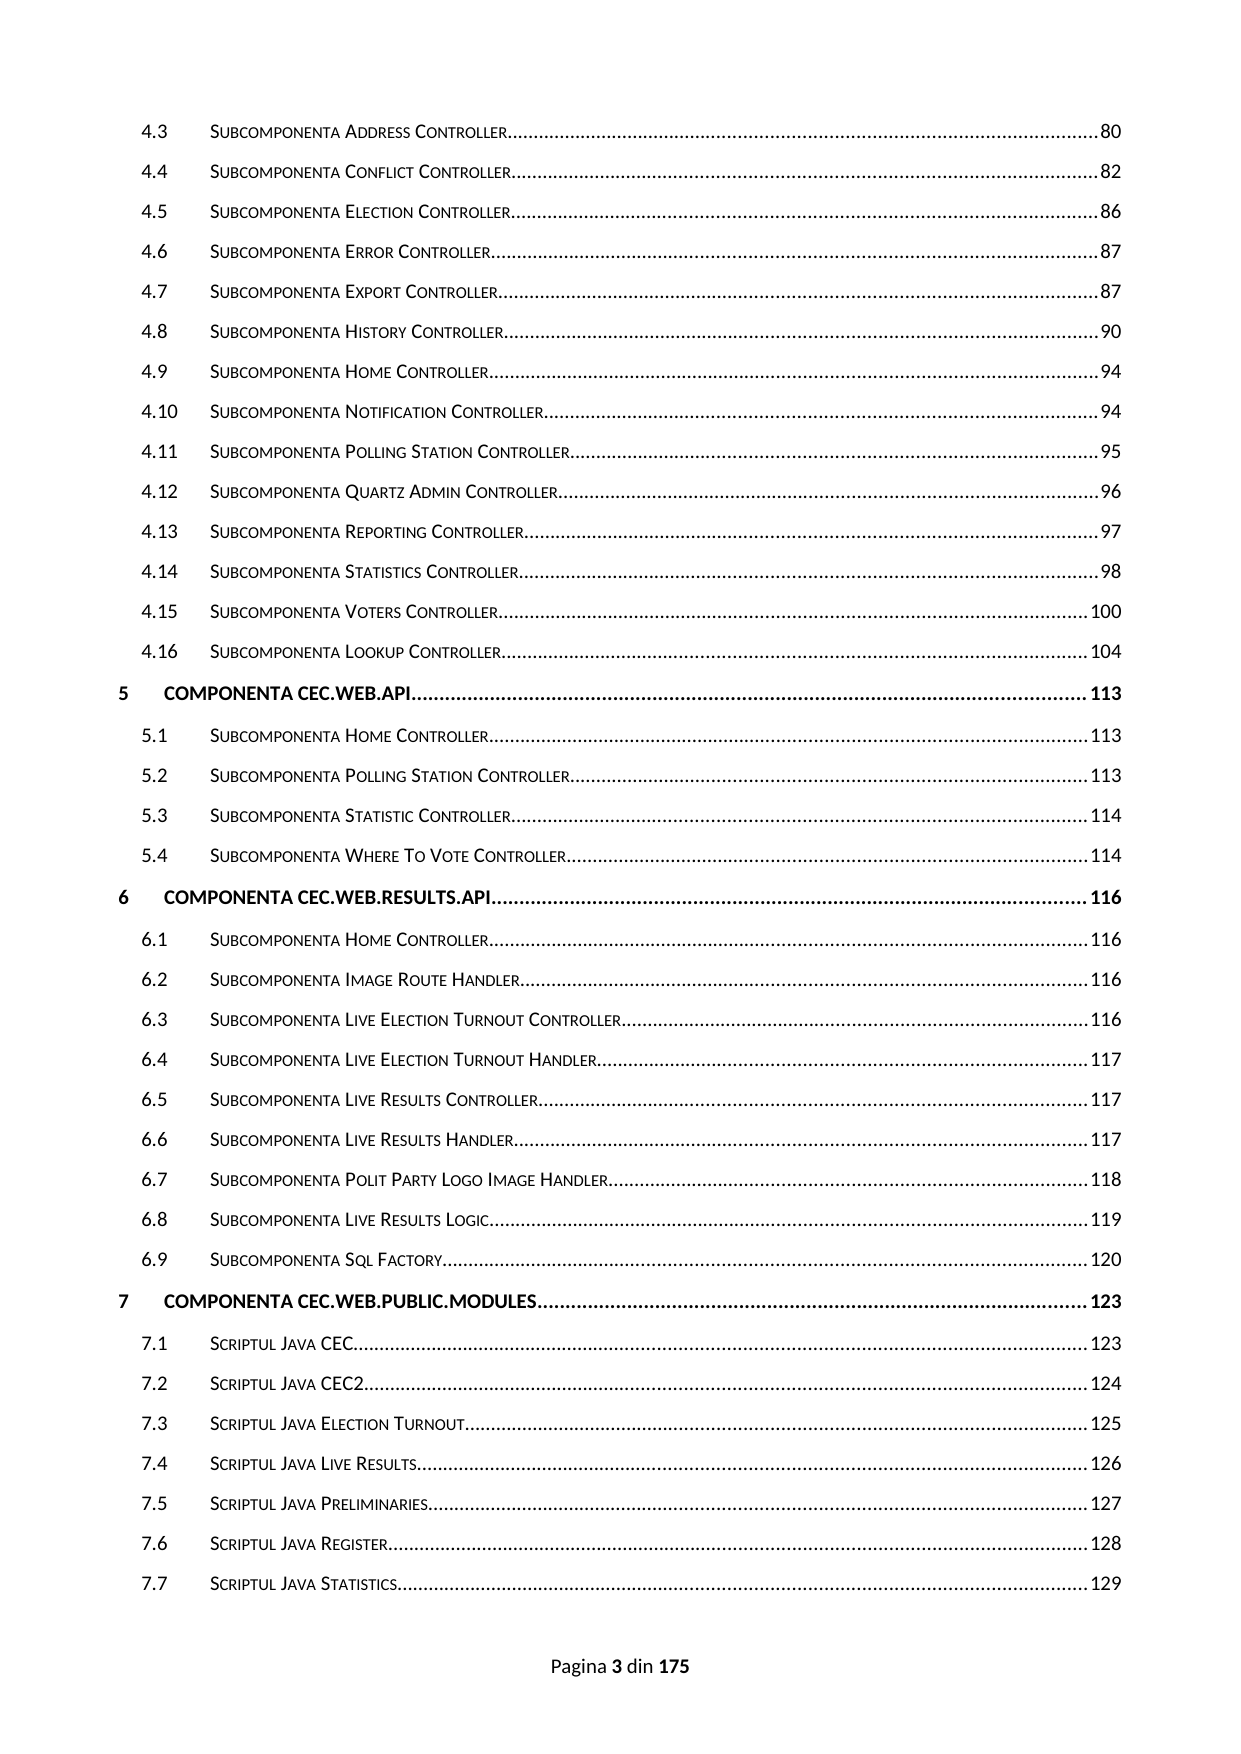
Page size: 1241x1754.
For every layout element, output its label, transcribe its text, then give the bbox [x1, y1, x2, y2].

text 6 Componenta CEC.Web.Results.API 116 [118, 884, 1122, 910]
text 6.2 Subcomponenta Image Route Handler 116 [141, 966, 1122, 992]
text 7.5 Scriptul Java Preliminaries 127 [141, 1491, 1122, 1516]
text 5.4 Subcomponenta Where To Vote Controller 114 [141, 842, 1122, 868]
text 5.2 Subcomponenta Polling Station Controller 113 [141, 762, 1122, 788]
text 4.7 Subcomponenta Export Controller 87 [141, 278, 1122, 303]
text 4.3 Subcomponenta Address Controller 80 [141, 118, 1122, 143]
text 7.6 Scriptul Java Register 128 [141, 1531, 1122, 1556]
text 6.6 Subcomponenta Live Results Handler 117 [141, 1126, 1122, 1152]
text 4.16 Subcomponenta Lookup Controller 104 [141, 638, 1122, 663]
text 7.1 Scriptul Java CEC 123 [141, 1331, 1122, 1356]
text 5 Componenta CEC.Web.API 113 [118, 680, 1122, 706]
text 4.14 Subcomponenta Statistics Controller 98 [141, 558, 1122, 583]
text 4.13 Subcomponenta Reporting Controller 97 [141, 518, 1122, 543]
text 6.1 Subcomponenta Home Controller 116 [141, 926, 1122, 952]
text 6.7 Subcomponenta Polit Party Logo Image Handler 118 [141, 1166, 1122, 1192]
text 7.3 Scriptul Java Election Turnout 125 [141, 1411, 1122, 1436]
text 4.15 Subcomponenta Voters Controller 100 [141, 598, 1122, 623]
text 7.7 Scriptul Java Statistics 129 [141, 1571, 1122, 1596]
text 6.5 Subcomponenta Live Results Controller 117 [141, 1086, 1122, 1112]
text 6.8 Subcomponenta Live Results Logic 119 [141, 1206, 1122, 1232]
text 5.3 Subcomponenta Statistic Controller 114 [141, 802, 1122, 828]
text 4.8 Subcomponenta History Controller 90 [141, 318, 1122, 343]
text 6.4 Subcomponenta Live Election Turnout Handler 117 [141, 1046, 1122, 1072]
text 4.5 Subcomponenta Election Controller 86 [141, 198, 1122, 223]
text 4.6 Subcomponenta Error Controller 87 [141, 238, 1122, 263]
text 4.12 Subcomponenta Quartz Admin Controller 96 [141, 478, 1122, 503]
text 6.9 Subcomponenta Sql Factory 120 [141, 1246, 1122, 1272]
text 4.4 Subcomponenta Conflict Controller 82 [141, 158, 1122, 183]
text 7.2 Scriptul Java CEC2 124 [141, 1371, 1122, 1396]
text 4.9 Subcomponenta Home Controller 94 [141, 358, 1122, 383]
text 7.4 Scriptul Java Live Results 126 [141, 1451, 1122, 1476]
text 4.11 Subcomponenta Polling Station Controller 95 [141, 438, 1122, 463]
text 4.10 Subcomponenta Notification Controller 94 [141, 398, 1122, 423]
text 7 Componenta CEC.Web.Public.Modules 123 [118, 1288, 1122, 1314]
text 5.1 Subcomponenta Home Controller 113 [141, 722, 1122, 748]
text 6.3 Subcomponenta Live Election Turnout Controller 116 [141, 1006, 1122, 1032]
